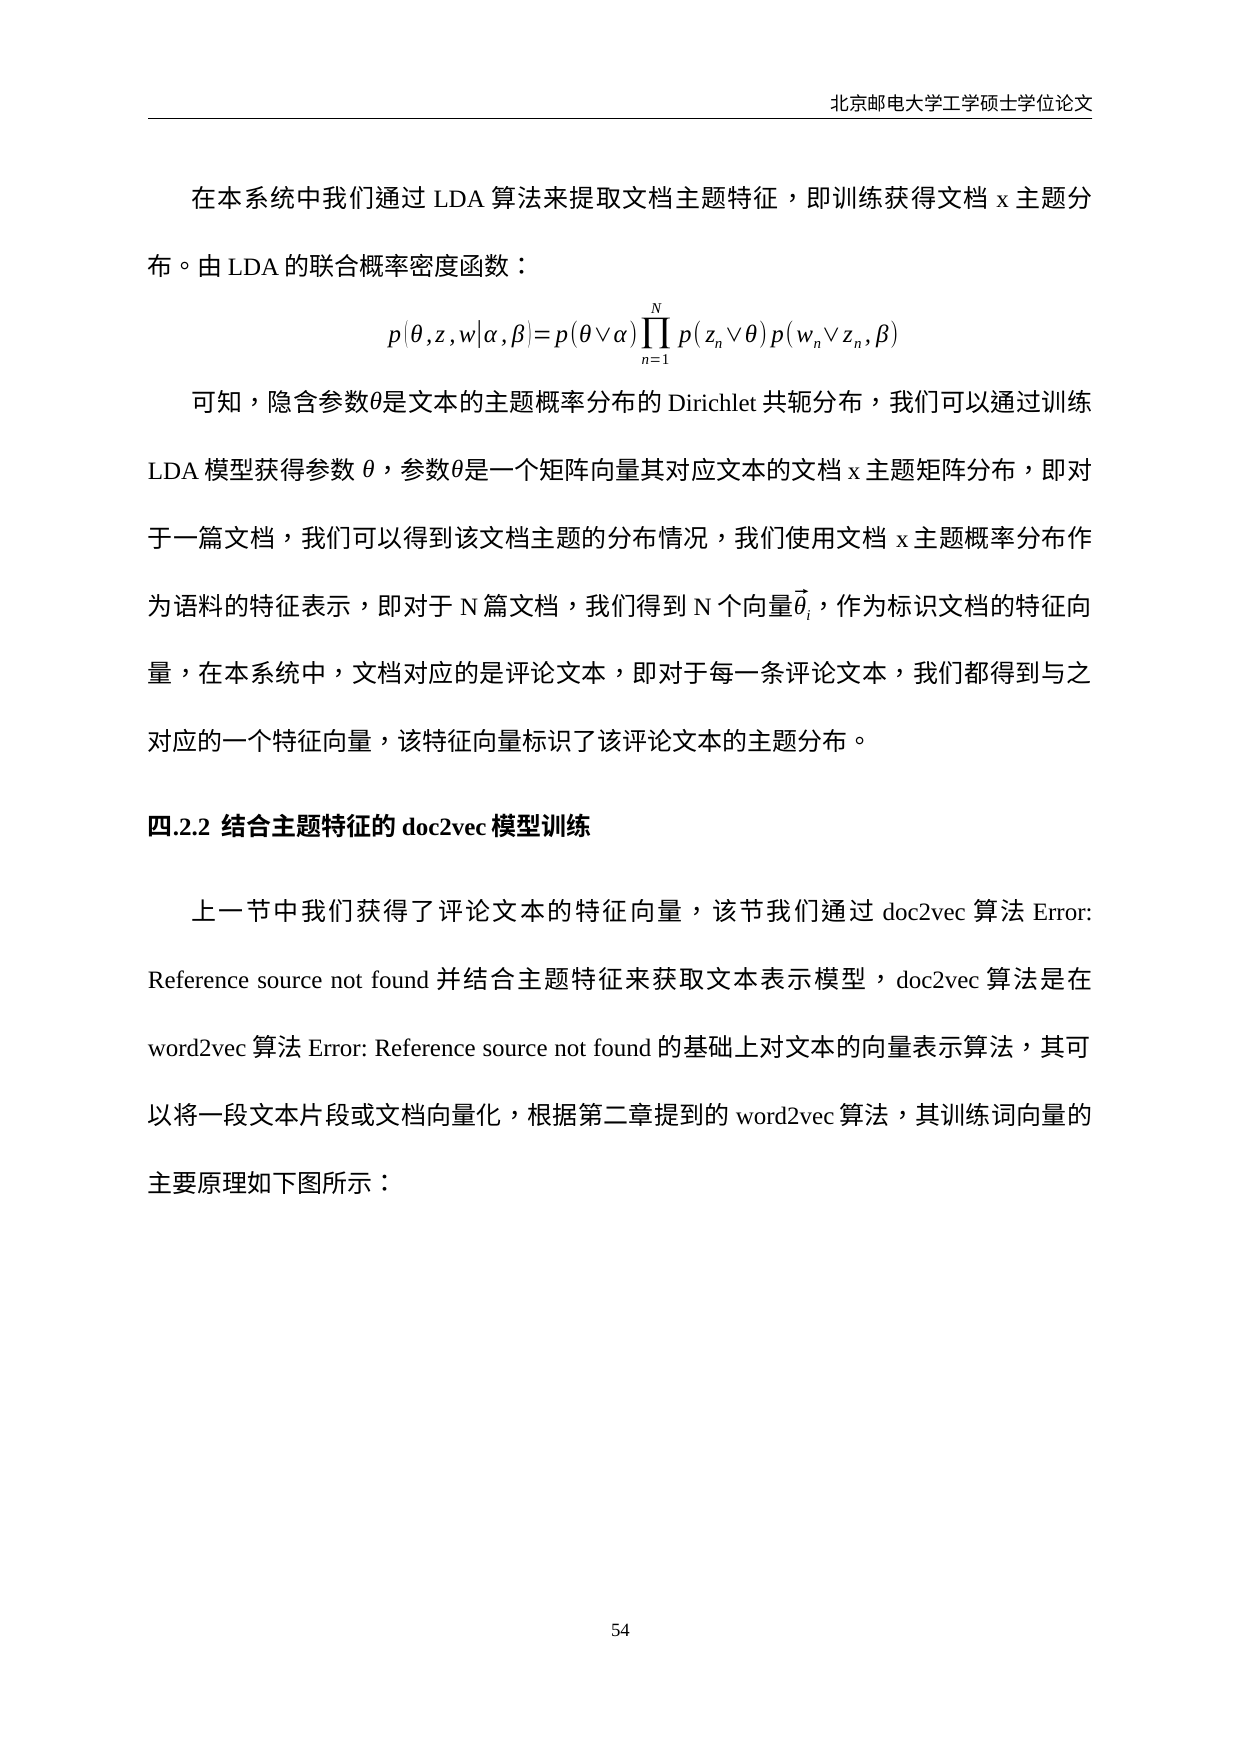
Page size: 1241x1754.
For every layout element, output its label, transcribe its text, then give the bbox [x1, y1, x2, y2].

subtitle 结合主题特征的doc2vec模型训练 [148, 792, 1092, 860]
text 在本系统中我们通过LDA算法来提取文档主题特征，即训练获得文档x主题分布。由LDA的联合概率密度函数： [148, 164, 1092, 300]
